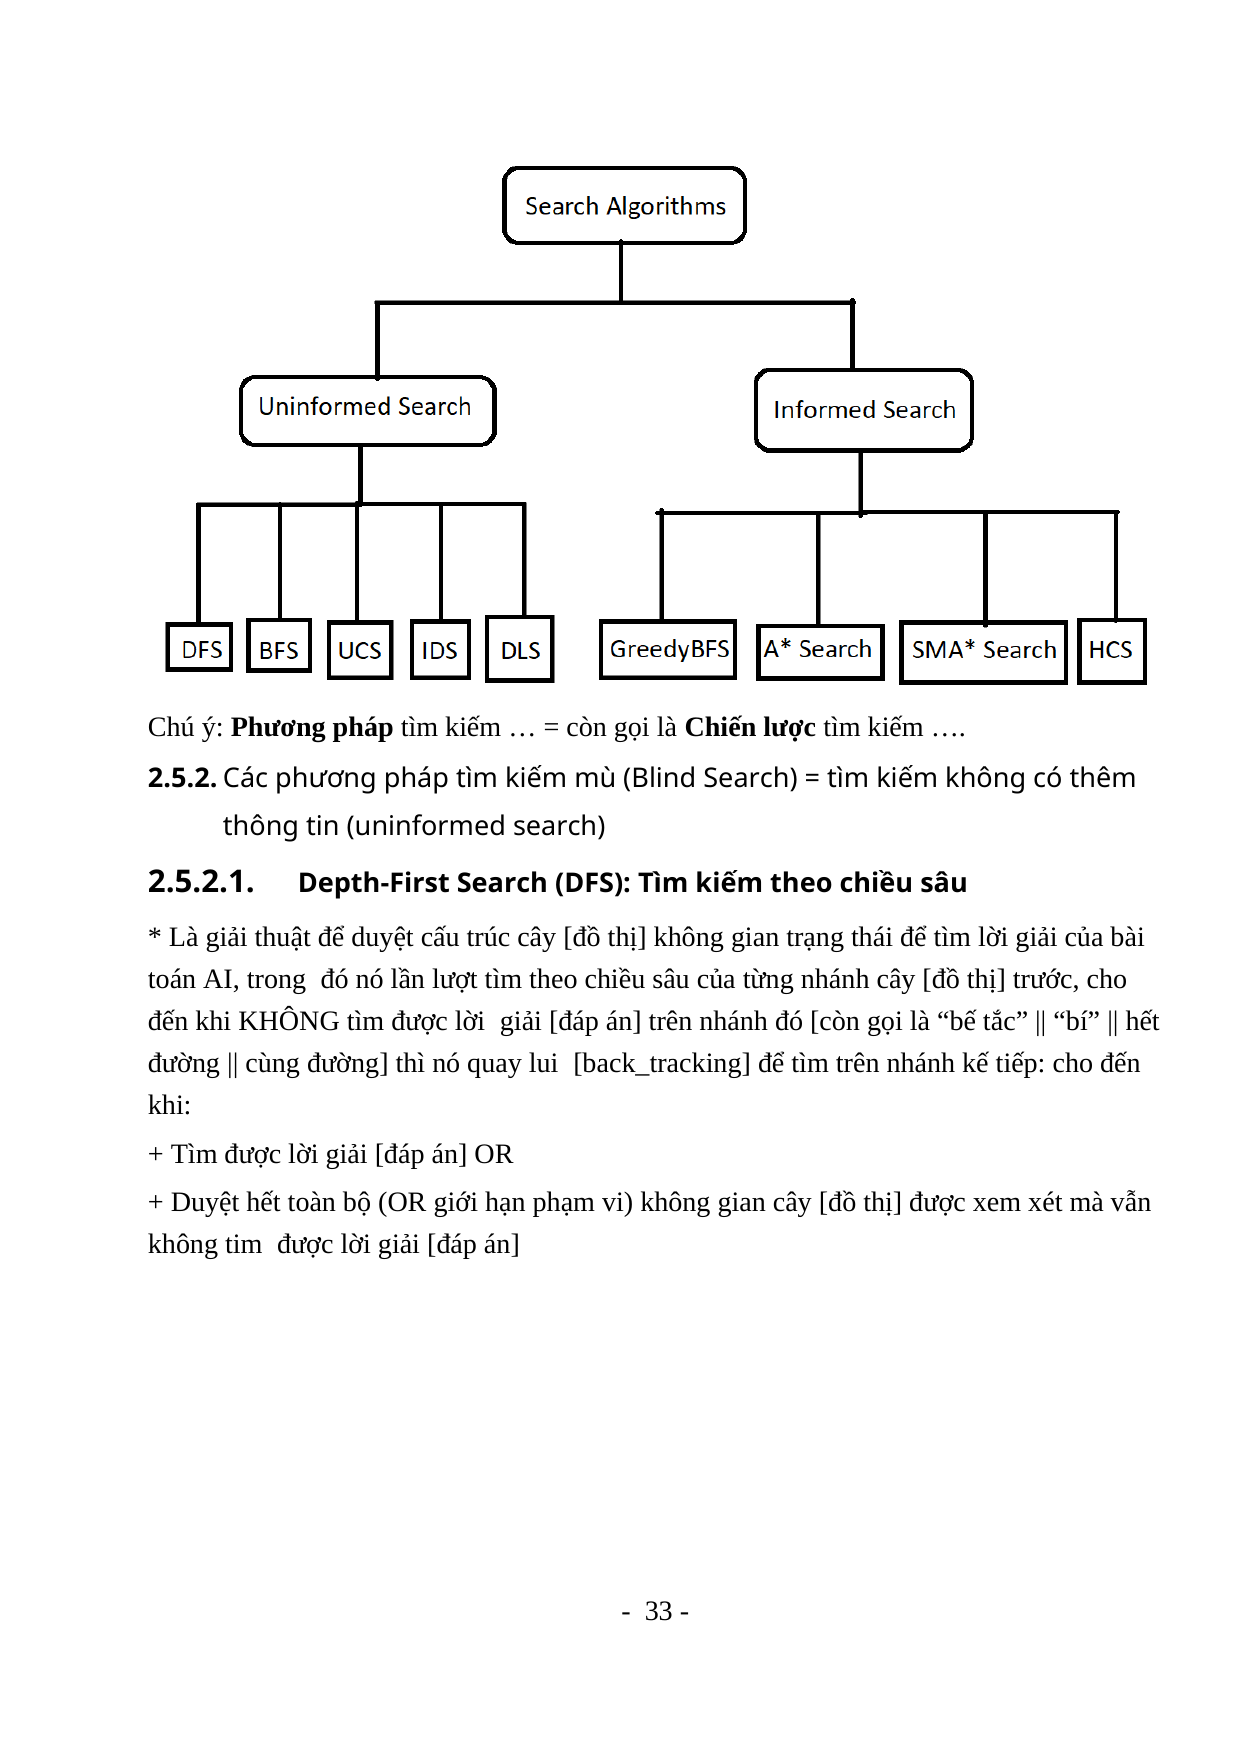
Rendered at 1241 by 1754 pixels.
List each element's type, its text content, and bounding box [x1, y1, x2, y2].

list Depth-First Search (DFS): Tìm kiếm theo chiều sâu [148, 858, 1162, 901]
subtitle Các phương pháp tìm kiếm mù (Blind Search) = tìm kiếm không có thêm thông tin (uninformed search) [148, 758, 1162, 843]
text + Duyệt hết toàn bộ (OR giới hạn phạm vi) không gian cây [đồ thị] được xem xét mà vẫn không tim được lời giải [đáp án] [148, 1185, 1162, 1259]
text Chú ý: Phương pháp tìm kiếm … = còn gọi là Chiến lược tìm kiếm …. [148, 710, 1162, 743]
picture [147, 147, 1162, 695]
text * Là giải thuật để duyệt cấu trúc cây [đồ thị] không gian trạng thái để tìm lời giải của bài toán AI, trong đó nó lần lượt tìm theo chiều sâu của từng nhánh cây [đồ thị] trước, cho đến khi KHÔNG tìm được lời giải [đáp án] trên nhánh đó [còn gọi là “bế tắc” || “bí” || hết đường || cùng đường] thì nó quay lui [back_tracking] để tìm trên nhánh kế tiếp: cho đến khi: [148, 920, 1162, 1121]
text + Tìm được lời giải [đáp án] OR [148, 1137, 1162, 1169]
